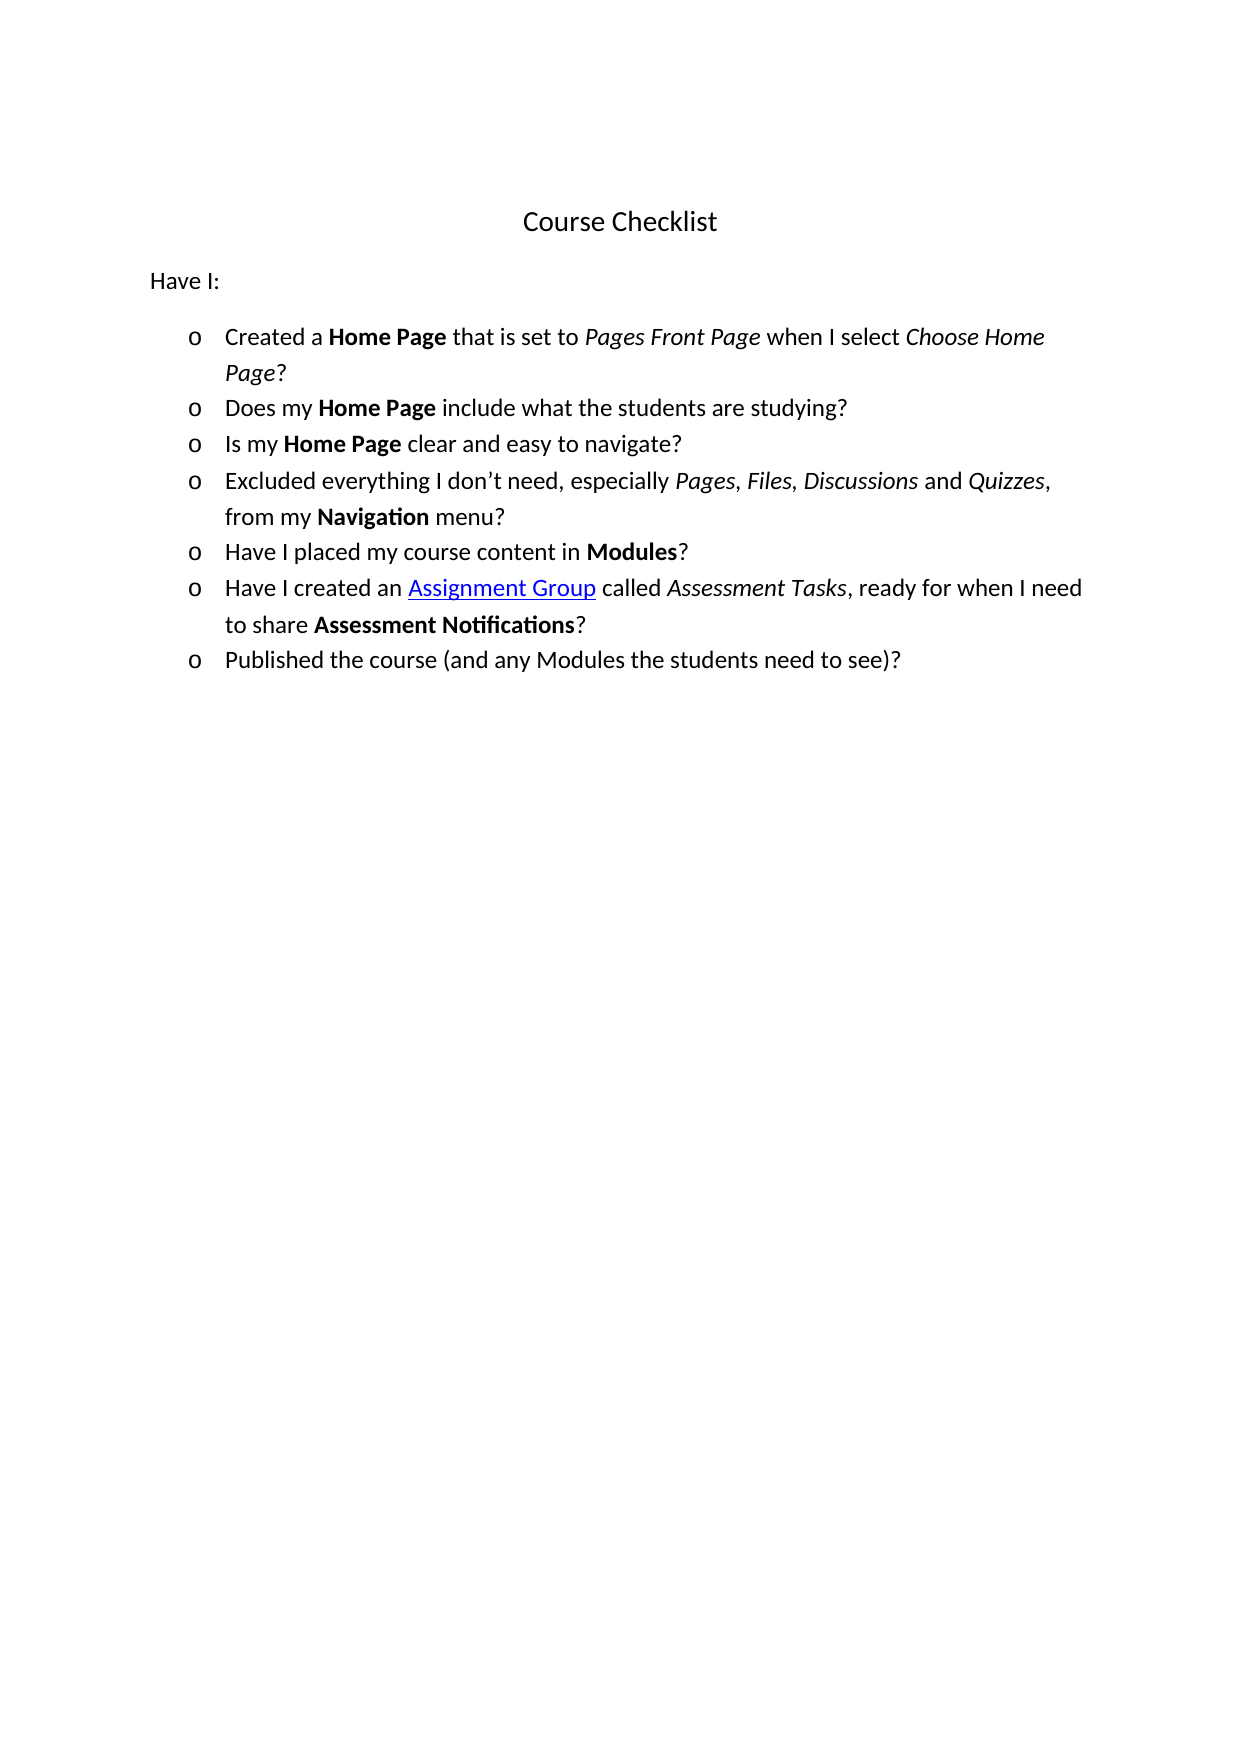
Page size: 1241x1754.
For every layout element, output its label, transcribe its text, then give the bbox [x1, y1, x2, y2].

text Have I: [150, 265, 1090, 295]
list Have I created an Assignment Group called Assessment Tasks, ready for when I need to share Assessment Notifications? [187, 572, 1090, 639]
list Is my Home Page clear and easy to navigate? [187, 428, 1090, 460]
list Have I placed my course content in Modules? [187, 536, 1090, 568]
list Excluded everything I don’t need, especially Pages, Files, Discussions and Quizzes, from my Navigation menu? [187, 465, 1090, 532]
list Created a Home Page that is set to Pages Front Page when I select Choose Home Page? [187, 321, 1090, 387]
text Course Checklist [150, 203, 1090, 239]
list Does my Home Page include what the students are studying? [187, 392, 1090, 424]
list Published the course (and any Modules the students need to see)? [187, 644, 1090, 676]
